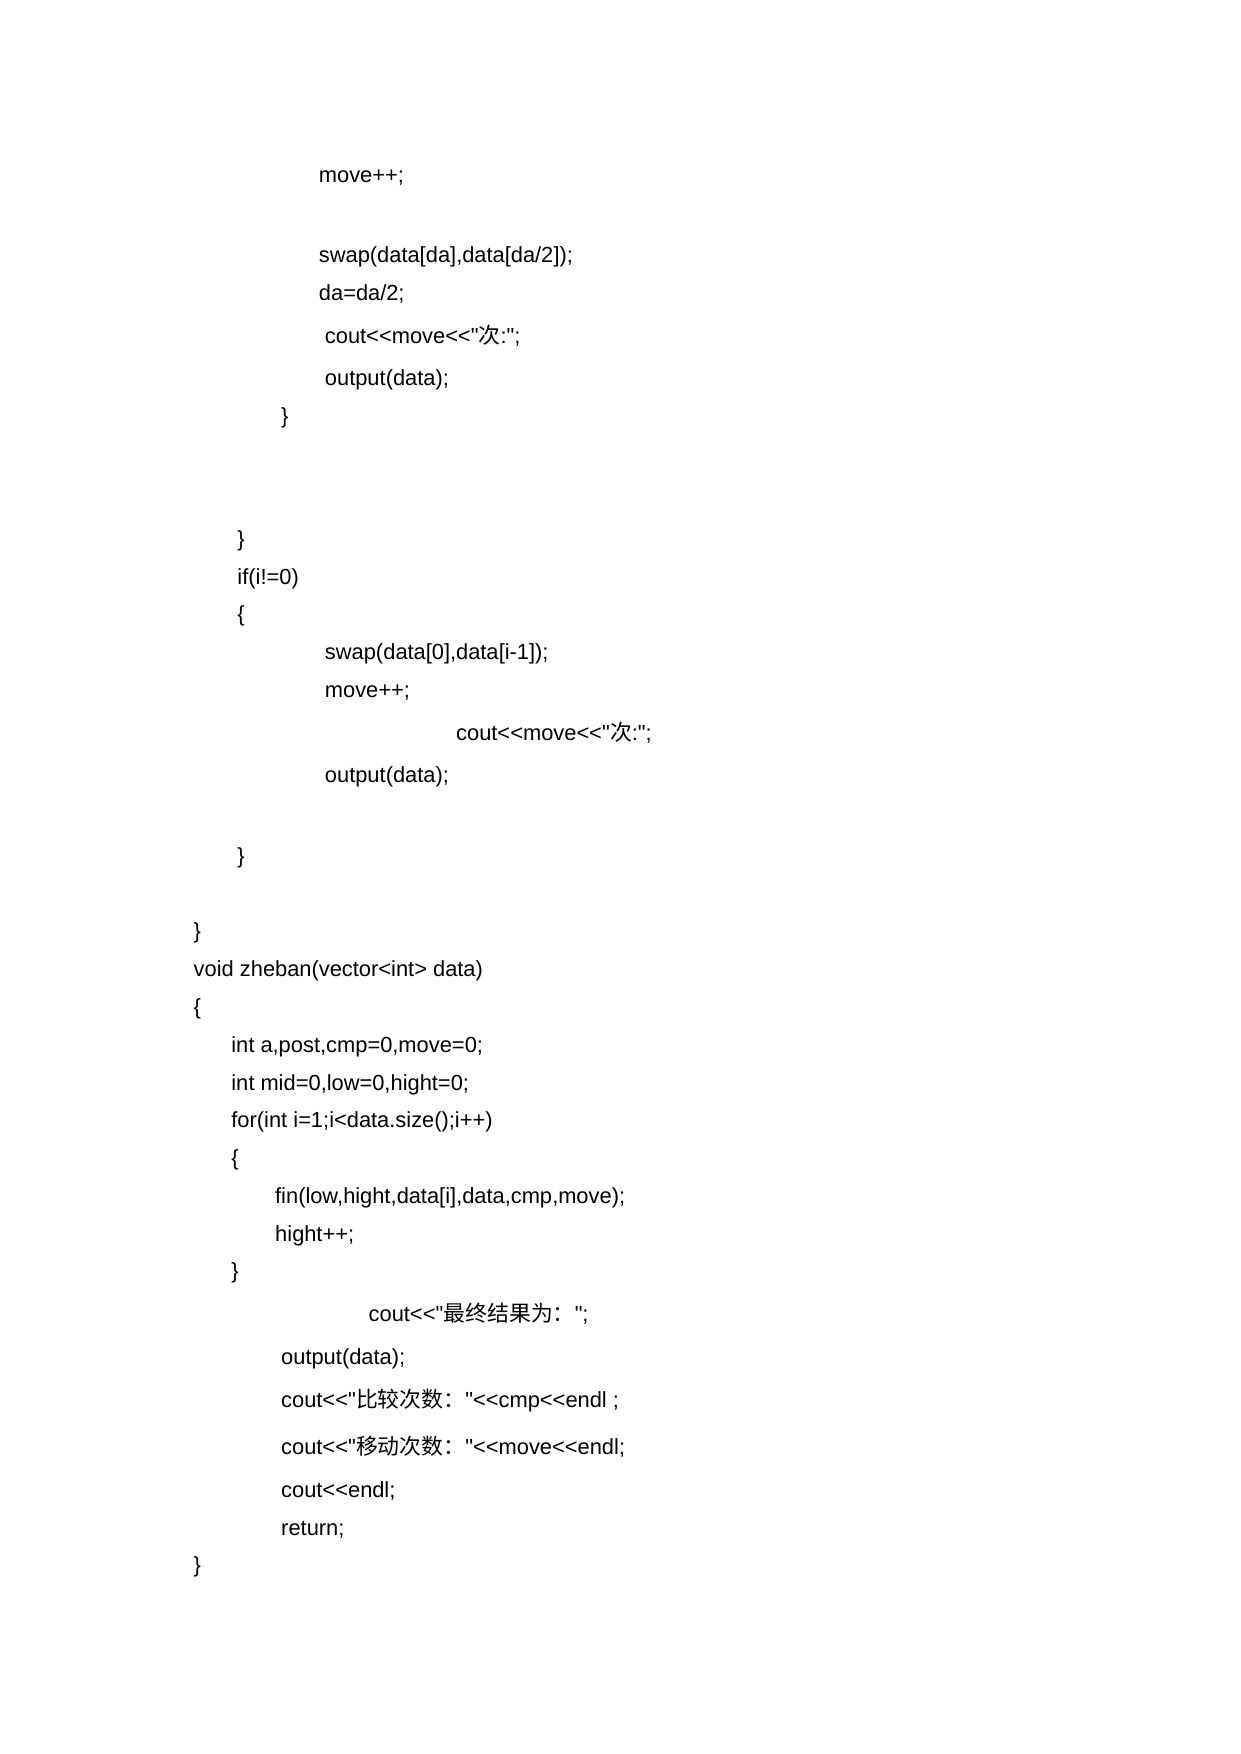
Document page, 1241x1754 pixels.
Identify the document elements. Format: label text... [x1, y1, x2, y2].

text int mid=0,low=0,hight=0; [187, 1069, 1053, 1094]
text int a,post,cmp=0,move=0; [187, 1032, 1053, 1057]
text if(i!=0) [187, 563, 1053, 589]
text swap(data[0],data[i-1]); [187, 639, 1053, 664]
text cout<<move<<"次:"; [187, 715, 1053, 746]
text for(int i=1;i<data.size();i++) [187, 1107, 1053, 1132]
text } [187, 1552, 1053, 1577]
text cout<<endl; [187, 1477, 1053, 1502]
text da=da/2; [187, 280, 1053, 305]
text cout<<"比较次数："<<cmp<<endl ; [187, 1382, 1053, 1413]
text cout<<"移动次数："<<move<<endl; [187, 1429, 1053, 1461]
text return; [187, 1514, 1053, 1539]
text output(data); [187, 1344, 1053, 1369]
text } [187, 403, 1053, 428]
text hight++; [187, 1221, 1053, 1246]
text cout<<move<<"次:"; [187, 318, 1053, 349]
text } [187, 526, 1053, 551]
text { [187, 601, 1053, 627]
text { [187, 1145, 1053, 1170]
text } [187, 842, 1053, 868]
text } [187, 918, 1053, 943]
text swap(data[da],data[da/2]); [187, 242, 1053, 267]
text } [187, 1258, 1053, 1284]
text move++; [187, 162, 1053, 187]
text output(data); [187, 365, 1053, 391]
text fin(low,hight,data[i],data,cmp,move); [187, 1183, 1053, 1208]
text void zheban(vector<int> data) [187, 956, 1053, 981]
text cout<<"最终结果为："; [187, 1296, 1053, 1328]
text move++; [187, 677, 1053, 702]
text { [187, 994, 1053, 1019]
text output(data); [187, 762, 1053, 787]
